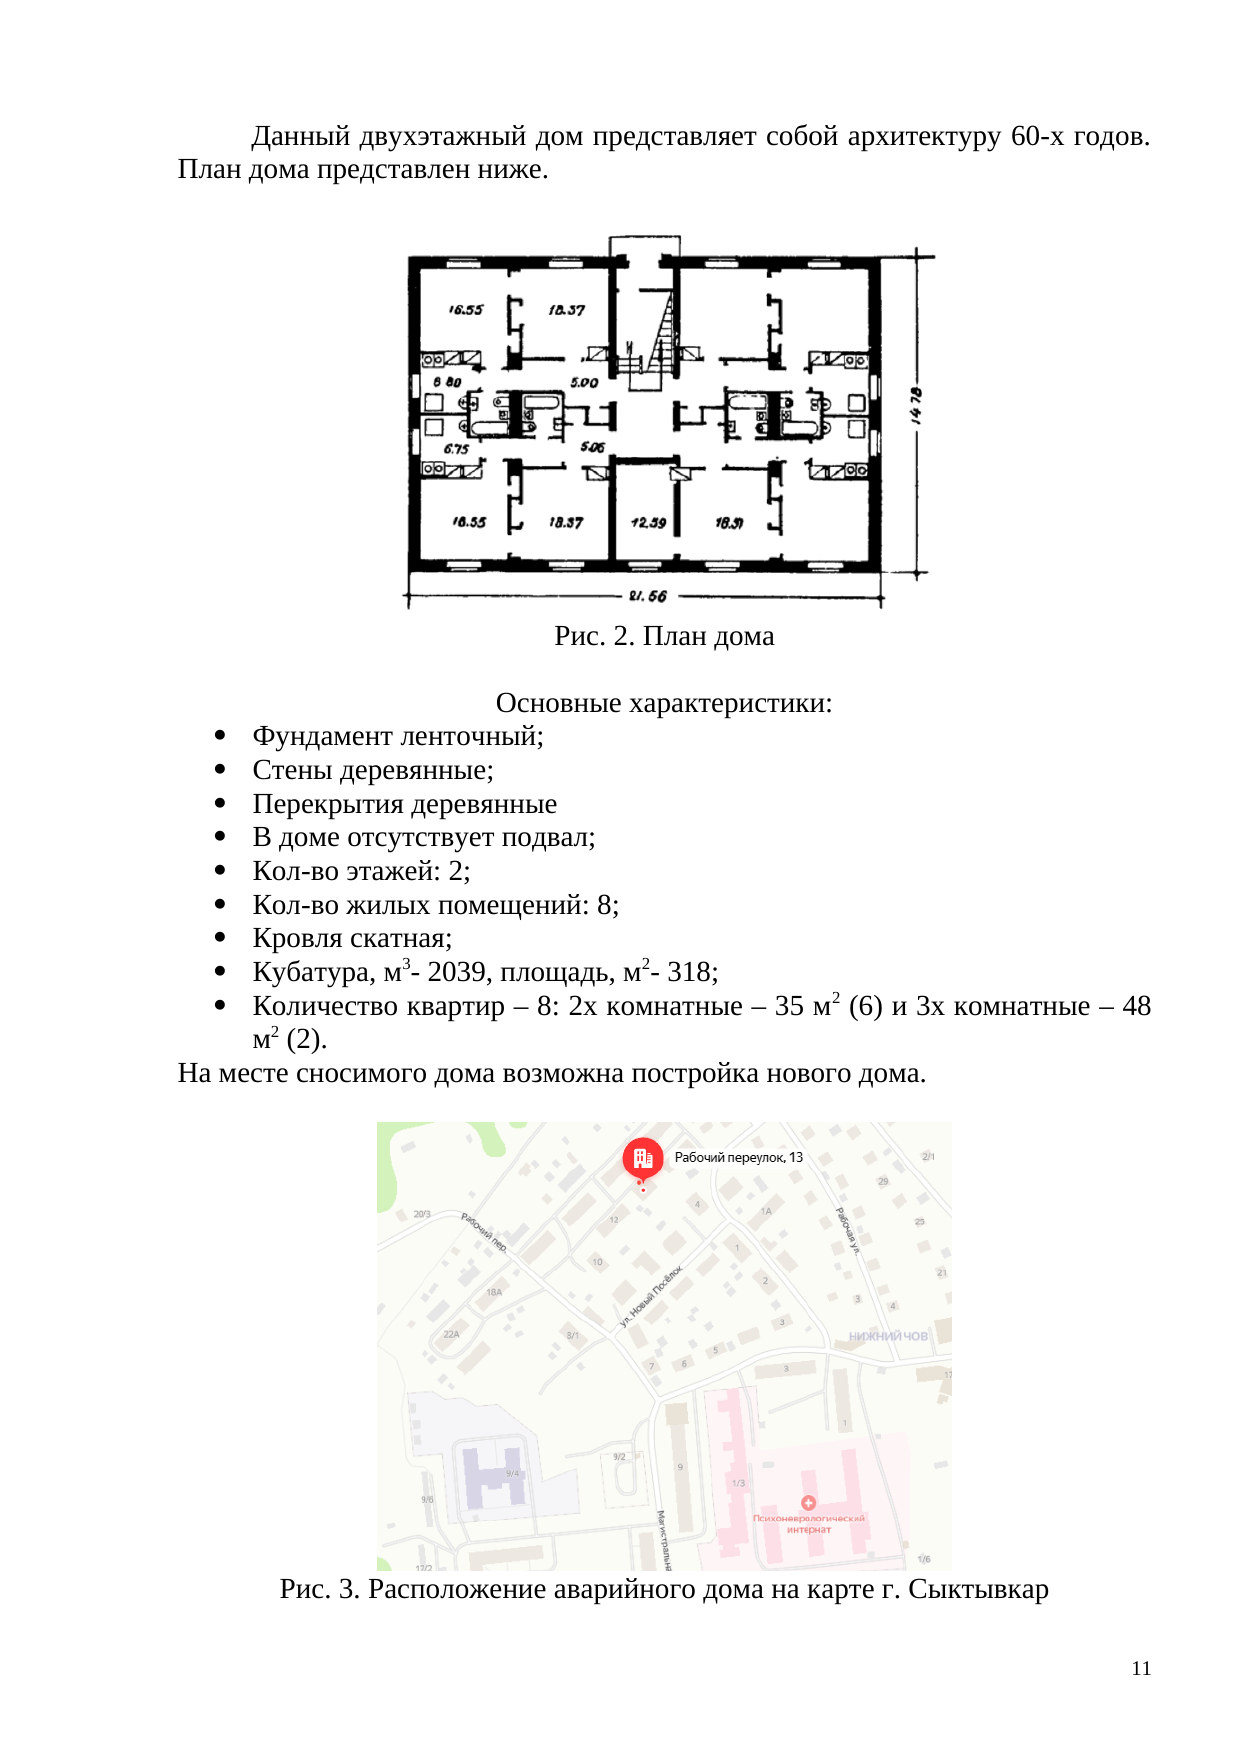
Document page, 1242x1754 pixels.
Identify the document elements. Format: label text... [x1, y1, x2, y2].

list Стены деревянные; [215, 752, 1152, 786]
list Кол-во этажей: 2; [215, 853, 1152, 887]
text Основные характеристики: [177, 685, 1152, 718]
list Кубатура, м3- 2039, площадь, м2- 318; [215, 954, 1152, 988]
text Рис. 3. Расположение аварийного дома на карте г. Сыктывкар [177, 1571, 1152, 1604]
list Перекрытия деревянные [215, 786, 1152, 819]
list Фундамент ленточный; [215, 718, 1152, 752]
picture [380, 218, 949, 618]
text Рис. 2. План дома [177, 618, 1152, 651]
list В доме отсутствует подвал; [215, 819, 1152, 853]
picture [377, 1122, 952, 1571]
list Кол-во жилых помещений: 8; [215, 887, 1152, 920]
list Количество квартир – 8: 2х комнатные – 35 м2 (6) и 3х комнатные – 48 м2 (2). [215, 988, 1152, 1055]
text Данный двухэтажный дом представляет собой архитектуру 60-х годов. План дома представлен ниже. [177, 118, 1152, 185]
list Кровля скатная; [215, 920, 1152, 954]
text На месте сносимого дома возможна постройка нового дома. [177, 1055, 1152, 1088]
